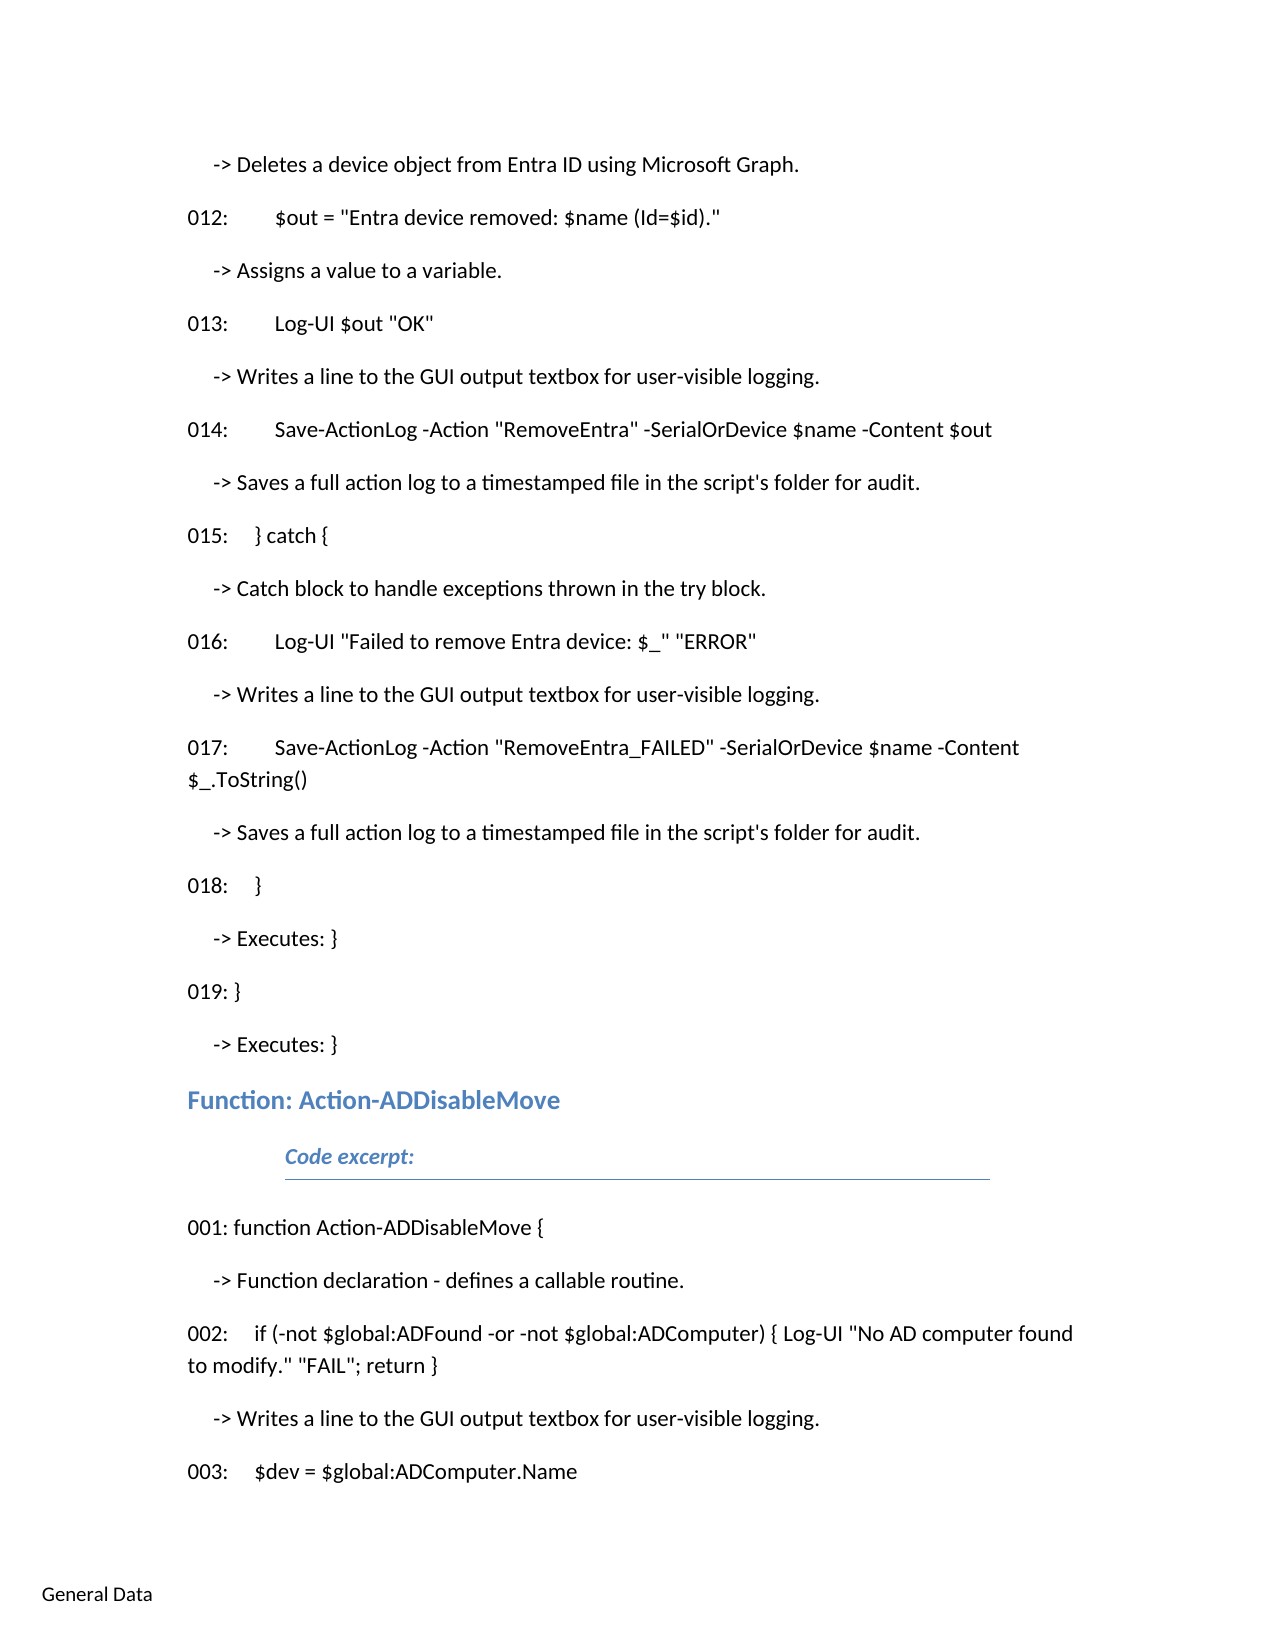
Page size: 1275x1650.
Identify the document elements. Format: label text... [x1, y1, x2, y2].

text 016: Log-UI "Failed to remove Entra device: $_" "ERROR" [187, 627, 1087, 655]
text 002: if (-not $global:ADFound -or -not $global:ADComputer) { Log-UI "No AD computer found to modify." "FAIL"; return } [187, 1319, 1087, 1379]
text 015: } catch { [187, 521, 1087, 549]
text -> Executes: } [187, 1031, 1087, 1058]
text -> Writes a line to the GUI output textbox for user-visible logging. [187, 680, 1087, 708]
text 001: function Action-ADDisableMove { [187, 1213, 1087, 1241]
text 018: } [187, 871, 1087, 899]
text -> Deletes a device object from Entra ID using Microsoft Graph. [187, 150, 1087, 178]
text -> Writes a line to the GUI output textbox for user-visible logging. [187, 1404, 1087, 1432]
text 003: $dev = $global:ADComputer.Name [187, 1457, 1087, 1485]
text -> Executes: } [187, 924, 1087, 952]
text 013: Log-UI $out "OK" [187, 309, 1087, 337]
text -> Function declaration - defines a callable routine. [187, 1266, 1087, 1294]
text -> Catch block to handle exceptions thrown in the try block. [187, 574, 1087, 602]
text 012: $out = "Entra device removed: $name (Id=$id)." [187, 203, 1087, 231]
text 019: } [187, 977, 1087, 1006]
text -> Assigns a value to a variable. [187, 256, 1087, 284]
text -> Saves a full action log to a timestamped file in the script's folder for audit. [187, 468, 1087, 496]
text -> Saves a full action log to a timestamped file in the script's folder for audit. [187, 818, 1087, 846]
text Code excerpt: [285, 1142, 990, 1179]
text -> Writes a line to the GUI output textbox for user-visible logging. [187, 362, 1087, 390]
subtitle Function: Action-ADDisableMove [187, 1083, 1087, 1117]
text 017: Save-ActionLog -Action "RemoveEntra_FAILED" -SerialOrDevice $name -Content $_.ToString() [187, 733, 1087, 793]
text 014: Save-ActionLog -Action "RemoveEntra" -SerialOrDevice $name -Content $out [187, 415, 1087, 443]
